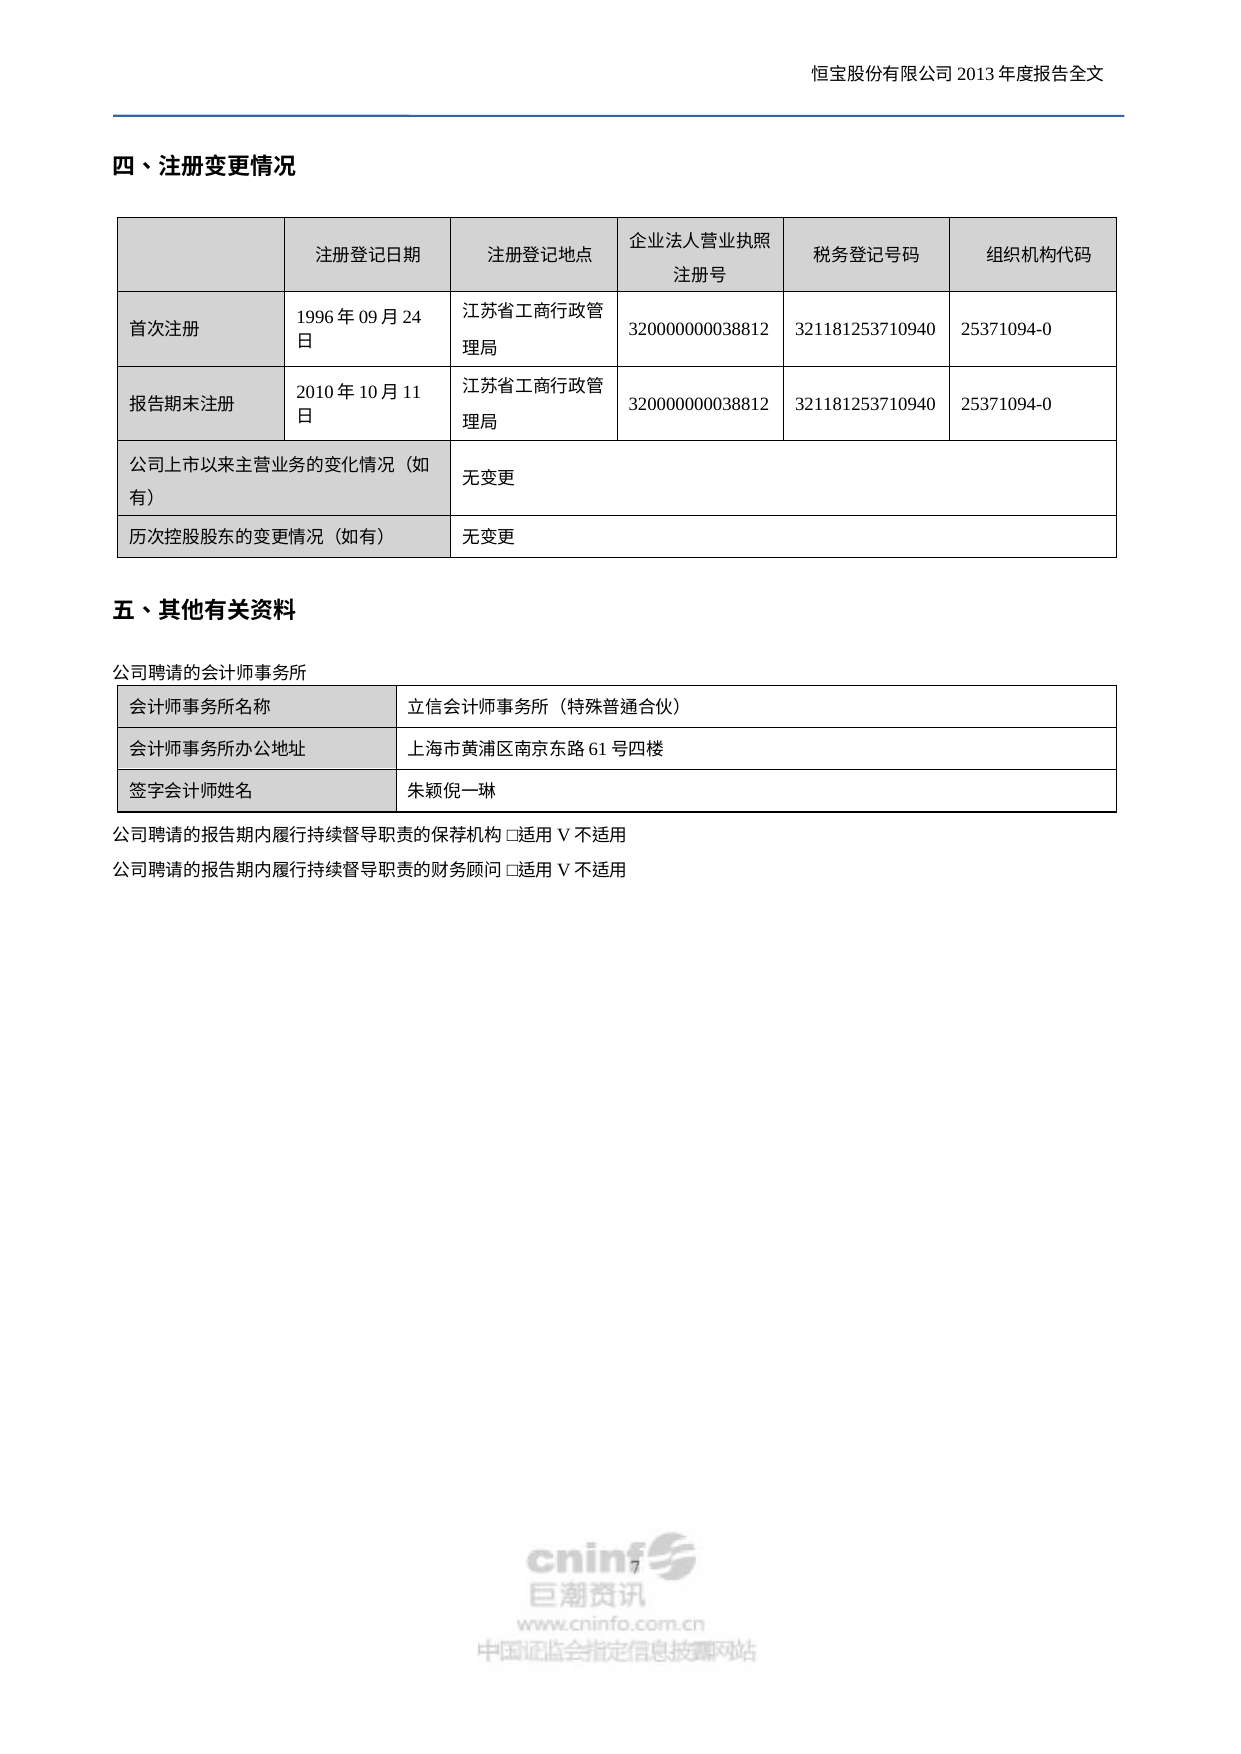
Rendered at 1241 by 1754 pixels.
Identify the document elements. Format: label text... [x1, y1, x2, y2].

table_header 立信会计师事务所（特殊普通合伙） [397, 686, 1116, 727]
text 五、其他有关资料 [112, 594, 1122, 625]
table_cell 321181253710940 [784, 292, 949, 366]
table_header [118, 218, 284, 291]
table_cell 江苏省工商行政管 理局 [451, 292, 617, 366]
table_header 会计师事务所名称 [118, 686, 396, 727]
table_header 企业法人营业执照 注册号 [618, 218, 783, 291]
table_cell 会计师事务所办公地址 [118, 728, 396, 768]
text 公司聘请的报告期内履行持续督导职责的财务顾问 □适用V不适用 [112, 848, 1122, 884]
table_cell 无变更 [451, 516, 1116, 557]
table_cell 320000000038812 [618, 367, 783, 440]
table_cell 320000000038812 [618, 292, 783, 366]
text 公司聘请的会计师事务所 [112, 660, 1122, 684]
table_cell 公司上市以来主营业务的变化情况（如 有） [118, 441, 450, 515]
table_cell 首次注册 [118, 292, 284, 366]
table_header 注册登记日期 [285, 218, 450, 291]
picture [476, 1521, 759, 1683]
table_cell 无变更 [451, 441, 1116, 515]
table_cell 321181253710940 [784, 367, 949, 440]
table_cell 25371094-0 [950, 367, 1116, 440]
table_header 组织机构代码 [950, 218, 1116, 291]
table_cell 1996年09月24日 [285, 292, 450, 366]
table_cell 报告期末注册 [118, 367, 284, 440]
table_cell 江苏省工商行政管 理局 [451, 367, 617, 440]
table_cell 上海市黄浦区南京东路61号四楼 [397, 728, 1116, 768]
text 公司聘请的报告期内履行持续督导职责的保荐机构 □适用V不适用 [112, 812, 1122, 848]
table_cell 签字会计师姓名 [118, 770, 396, 811]
table_cell 朱颖倪一琳 [397, 770, 1116, 811]
table_cell 历次控股股东的变更情况（如有） [118, 516, 450, 557]
table_cell 2010年10月11日 [285, 367, 450, 440]
table_cell 25371094-0 [950, 292, 1116, 366]
table_header 注册登记地点 [451, 218, 617, 291]
table_header 税务登记号码 [784, 218, 949, 291]
text 四、注册变更情况 [112, 150, 1122, 181]
